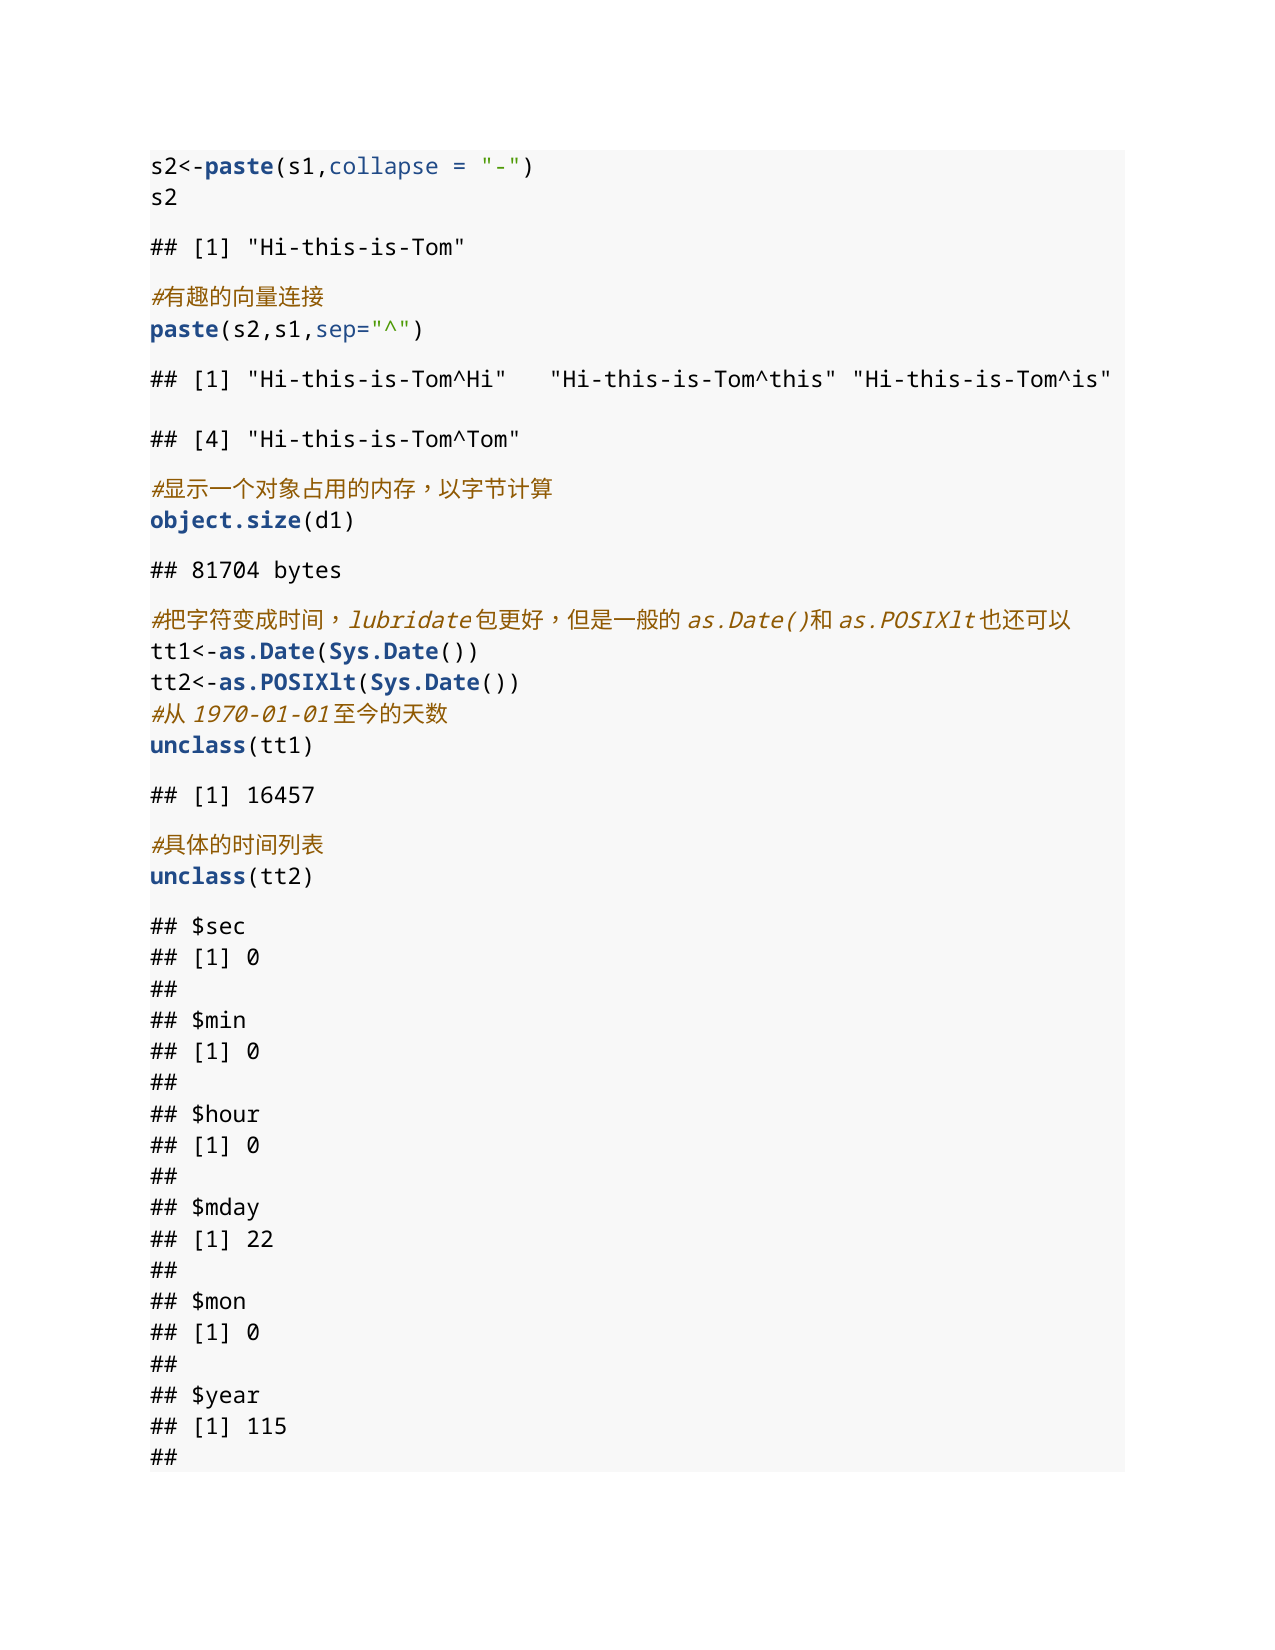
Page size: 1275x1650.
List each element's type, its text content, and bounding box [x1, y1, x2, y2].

text #显示一个对象占用的内存，以字节计算 object.size(d1) [150, 472, 1125, 535]
text #具体的时间列表 unclass(tt2) [164, 829, 1125, 891]
text #有趣的向量连接 paste(s2,s1,sep="^") [150, 281, 1125, 344]
text ## [1] "Hi-this-is-Tom^Hi" "Hi-this-is-Tom^this" "Hi-this-is-Tom^is" ## [4] "Hi-this-is-Tom^Tom" [150, 362, 1125, 454]
text #把字符变成时间，lubridate包更好，但是一般的as.Date()和as.POSIXlt也还可以 tt1<-as.Date(Sys.Date()) tt2<-as.POSIXlt(Sys.Date()) #从1970-01-01至今的天数 unclass(tt1) [150, 604, 1125, 760]
text #把字符向量的内容连接起来 s1<-c("Hi","this","is","Tom") s2<-paste(s1,collapse = "-") s2 [177, 150, 1125, 212]
text ## [1] "Hi-this-is-Tom" [150, 231, 1125, 262]
text ## 81704 bytes [150, 554, 1125, 585]
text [150, 910, 1125, 1472]
text ## [1] 16457 [150, 779, 1125, 810]
